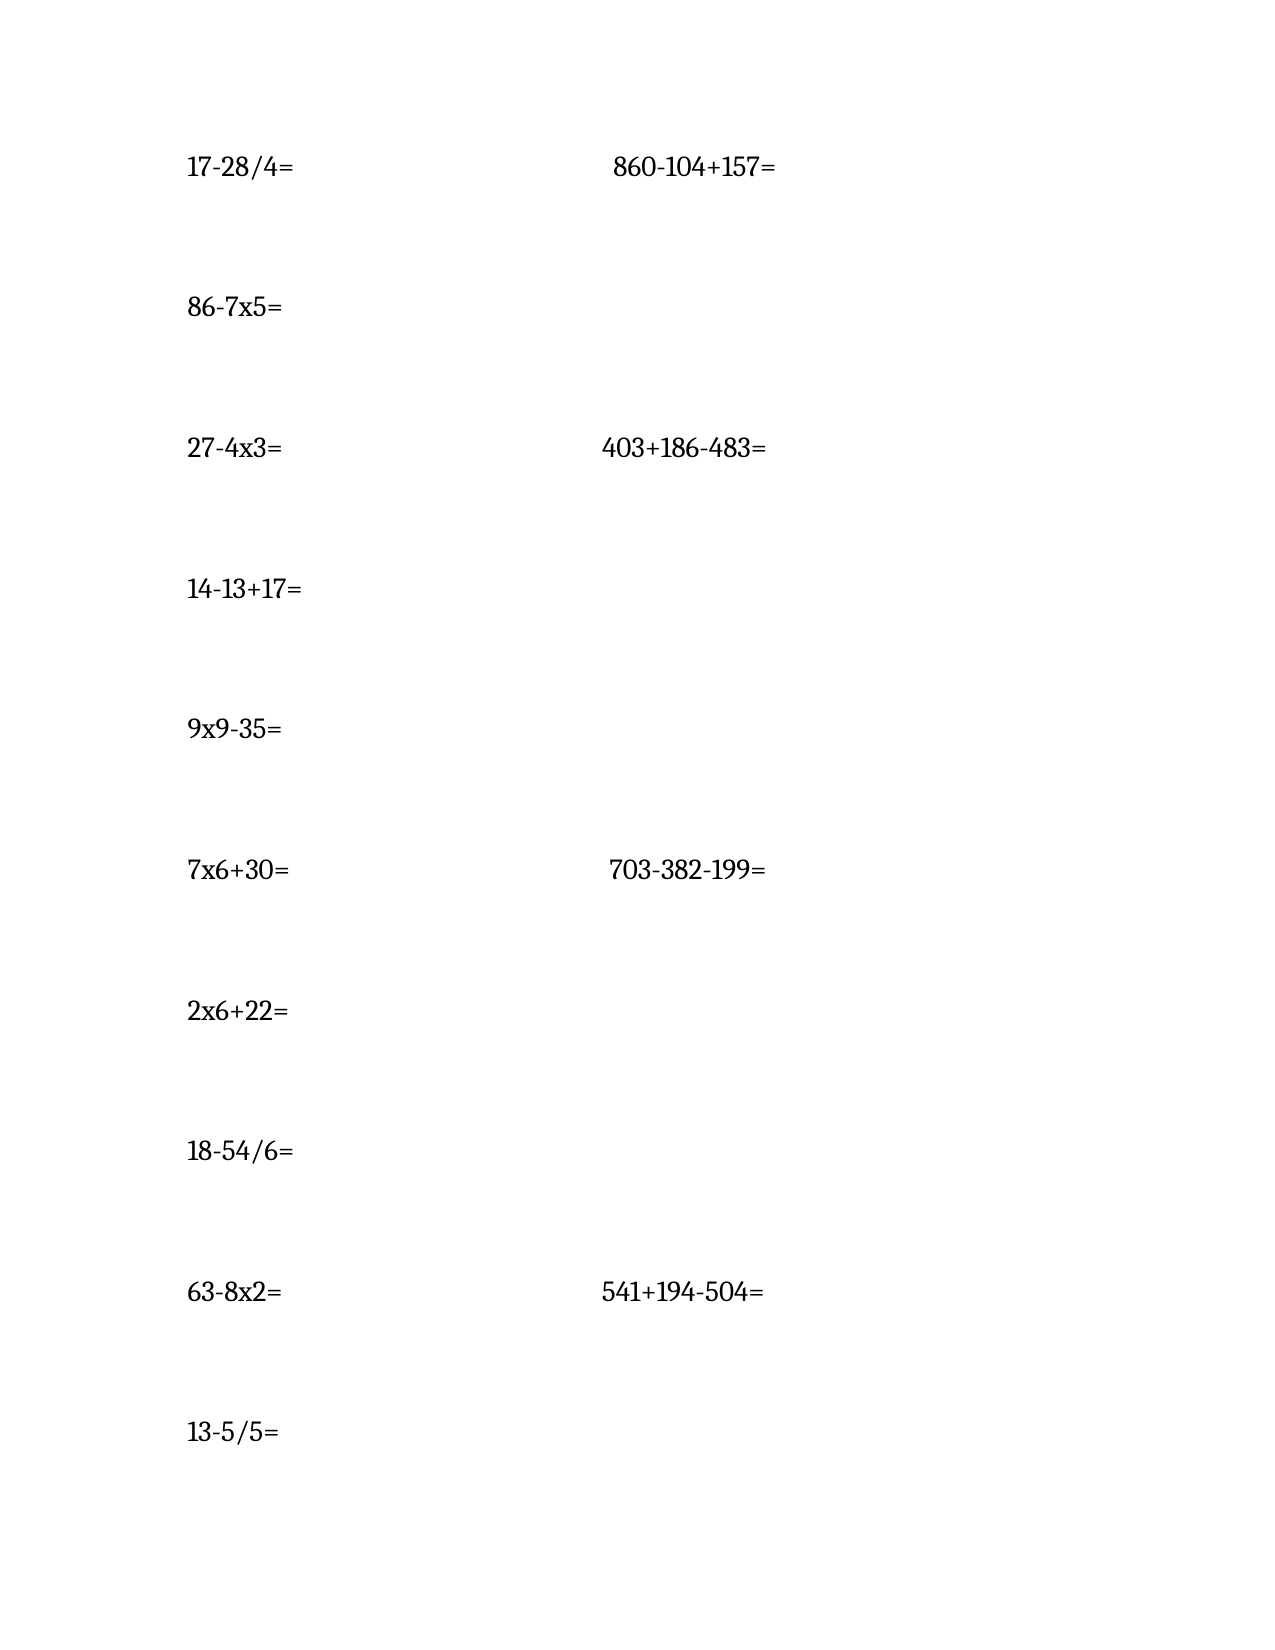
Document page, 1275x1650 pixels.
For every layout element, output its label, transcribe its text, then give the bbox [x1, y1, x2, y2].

text 17-28/4= 860-104+157= [187, 150, 1087, 183]
text 86-7x5= [187, 291, 1087, 324]
text 14-13+17= [187, 572, 1087, 605]
text 27-4x3= 403+186-483= [187, 431, 1087, 465]
text 13-5/5= [187, 1416, 1087, 1449]
text 2x6+22= [187, 994, 1087, 1027]
text 18-54/6= [187, 1134, 1087, 1168]
text 9x9-35= [187, 712, 1087, 746]
text 63-8x2= 541+194-504= [187, 1275, 1087, 1308]
text 7x6+30= 703-382-199= [187, 853, 1087, 887]
